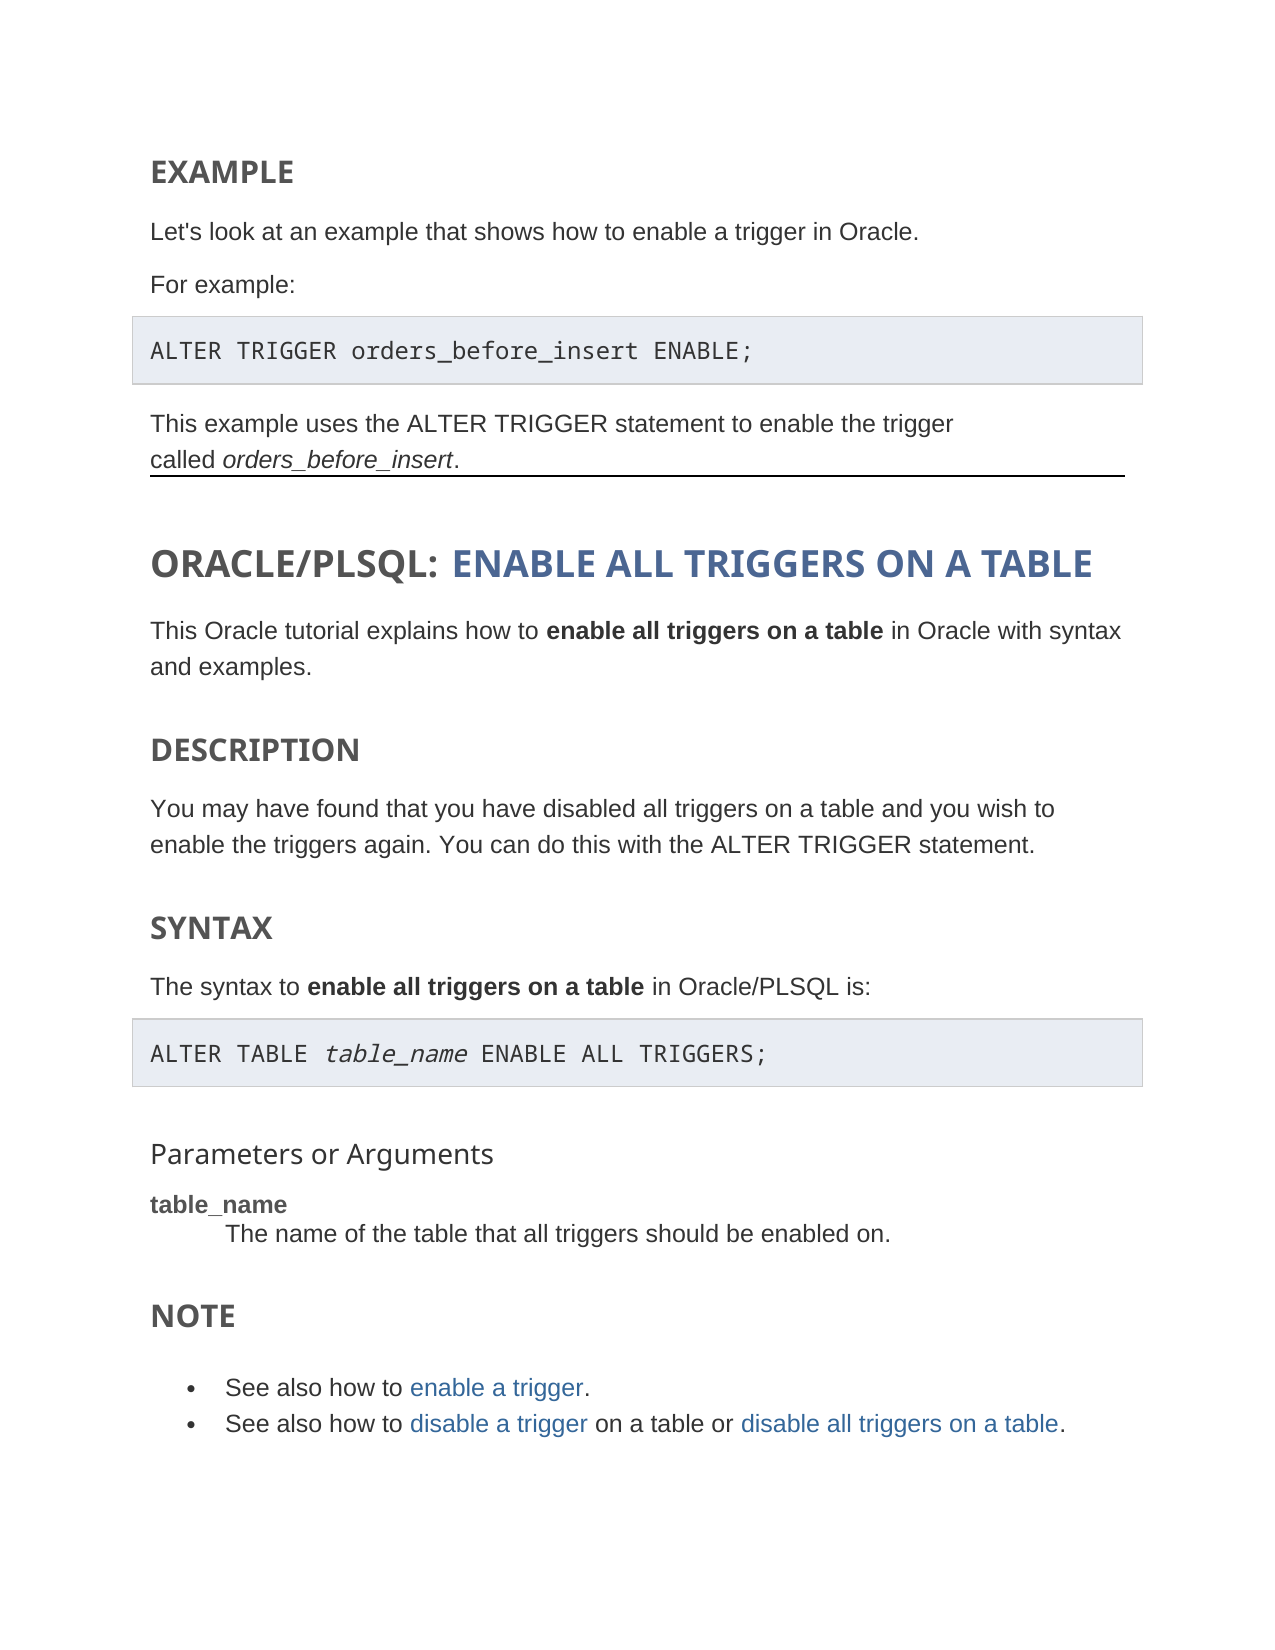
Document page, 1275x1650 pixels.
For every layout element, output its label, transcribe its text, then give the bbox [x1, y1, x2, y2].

text EXAMPLE [150, 150, 1125, 193]
list See also how to enable a trigger. [187, 1366, 1125, 1402]
text table_name [150, 1190, 1125, 1218]
text The syntax to enable all triggers on a table in Oracle/PLSQL is: [150, 965, 1125, 1001]
list See also how to disable a trigger on a table or disable all triggers on a table. [187, 1402, 1125, 1437]
text ORACLE/PLSQL: ENABLE ALL TRIGGERS ON A TABLE [150, 524, 1125, 592]
text Let's look at an example that shows how to enable a trigger in Oracle. [150, 210, 1125, 246]
text NOTE [150, 1294, 1125, 1337]
text ALTER TABLE table_name ENABLE ALL TRIGGERS; [133, 1020, 1142, 1086]
text DESCRIPTION [150, 727, 1125, 770]
text You may have found that you have disabled all triggers on a table and you wish to enable the triggers again. You can do this with the ALTER TRIGGER statement. [150, 787, 1125, 859]
text This example uses the ALTER TRIGGER statement to enable the trigger called orders_before_insert. [150, 402, 1125, 475]
text For example: [150, 263, 1125, 298]
text SYNTAX [150, 906, 1125, 948]
text The name of the table that all triggers should be enabled on. [225, 1218, 1125, 1247]
text Parameters or Arguments [150, 1134, 1125, 1173]
text This Oracle tutorial explains how to enable all triggers on a table in Oracle with syntax and examples. [150, 609, 1125, 681]
text ALTER TRIGGER orders_before_insert ENABLE; [133, 317, 1142, 383]
